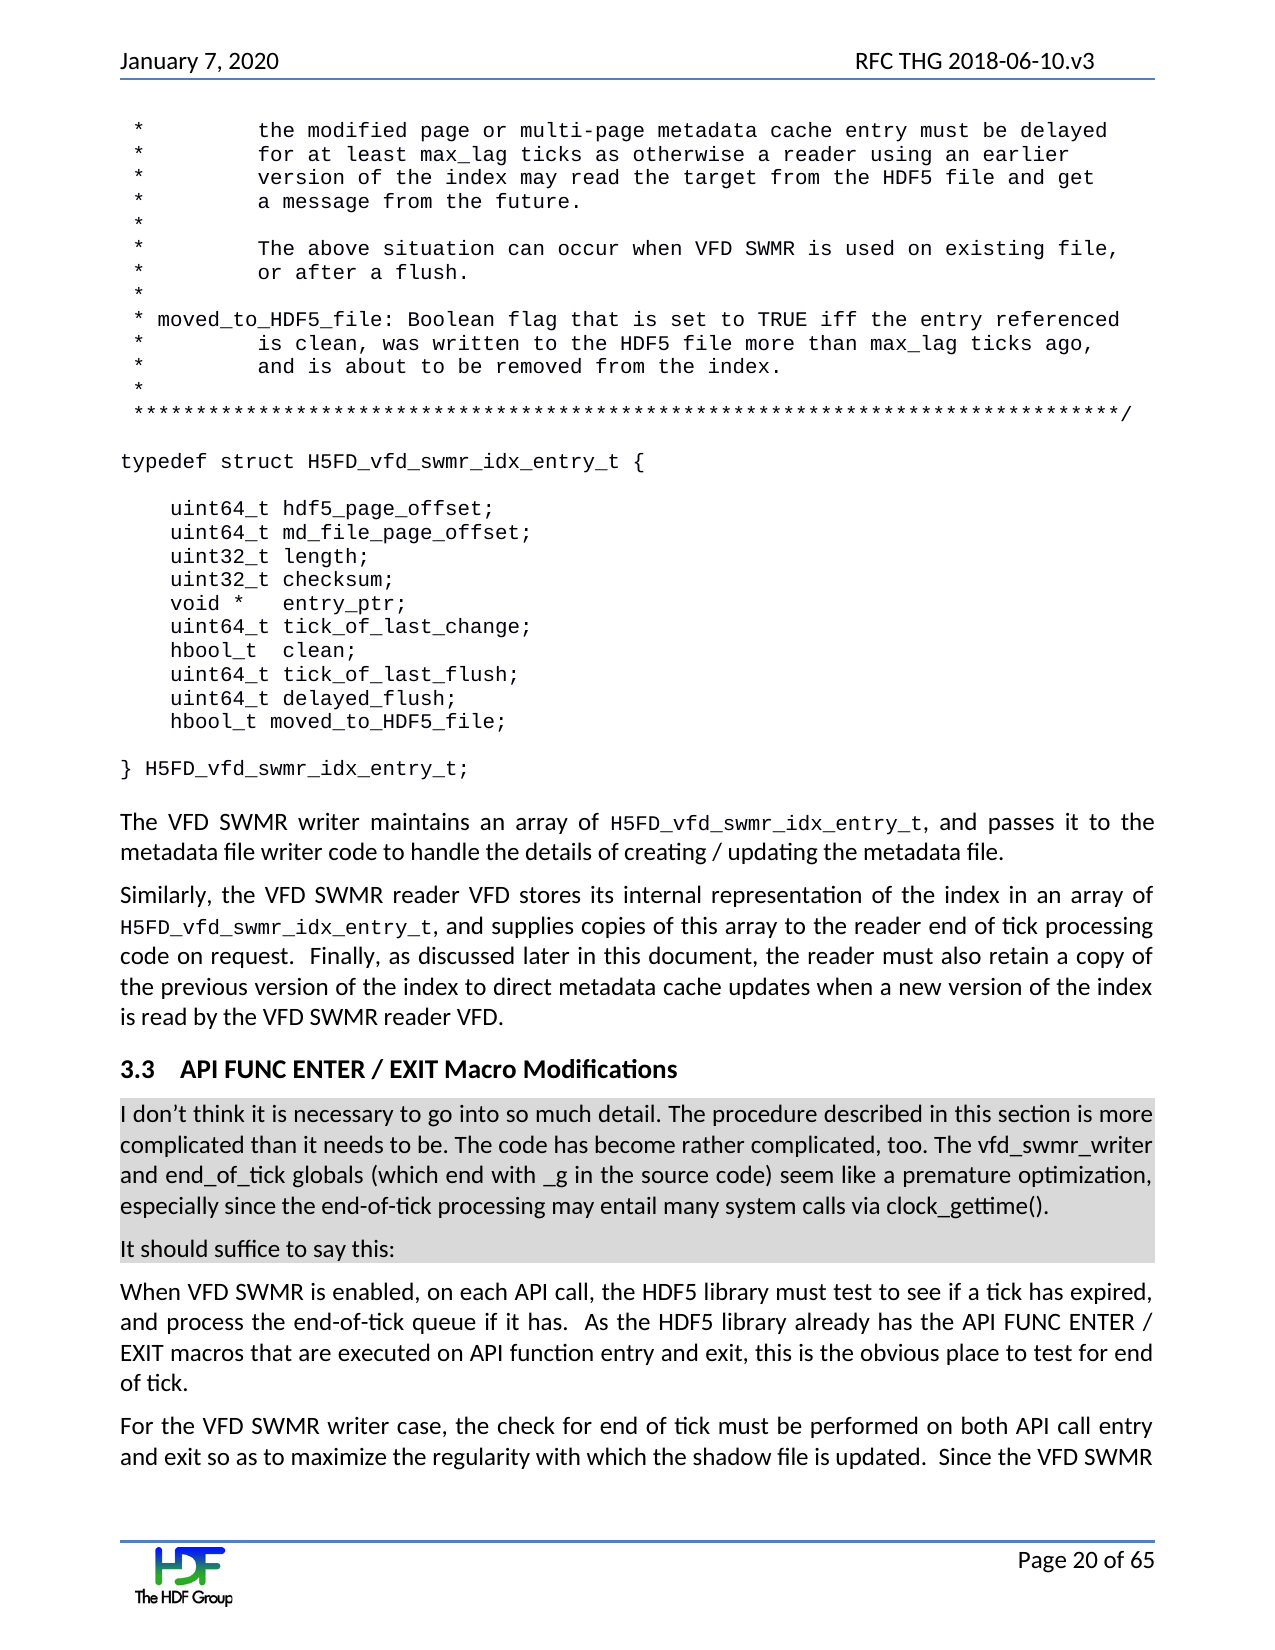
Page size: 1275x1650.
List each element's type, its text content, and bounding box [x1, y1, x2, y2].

text * version of the index may read the target from the HDF5 file and get [120, 167, 1155, 191]
text It should suffice to say this: [120, 1233, 1155, 1263]
text uint64_t tick_of_last_flush; [120, 664, 1155, 687]
text *******************************************************************************/ [120, 404, 1155, 427]
text Similarly, the VFD SWMR reader VFD stores its internal representation of the index in an array of H5FD_vfd_swmr_idx_entry_t, and supplies copies of this array to the reader end of tick processing code on request. Finally, as discussed later in this document, the reader must also retain a copy of the previous version of the index to direct metadata cache updates when a new version of the index is read by the VFD SWMR reader VFD. [120, 879, 1155, 1032]
text hbool_t moved_to_HDF5_file; [120, 711, 1155, 735]
subtitle API FUNC ENTER / EXIT Macro Modifications [120, 1053, 1155, 1086]
text uint64_t tick_of_last_change; [120, 617, 1155, 640]
picture [135, 1547, 233, 1607]
text I don’t think it is necessary to go into so much detail. The procedure described in this section is more complicated than it needs to be. The code has become rather complicated, too. The vfd_swmr_writer and end_of_tick globals (which end with _g in the source code) seem like a premature optimization, especially since the end-of-tick processing may entail many system calls via clock_gettime(). [120, 1098, 1155, 1220]
text uint32_t length; [120, 546, 1155, 569]
text * a message from the future. [120, 191, 1155, 214]
text uint64_t delayed_flush; [120, 687, 1155, 711]
text * the modified page or multi-page metadata cache entry must be delayed [120, 120, 1155, 144]
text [120, 1410, 1155, 1471]
text The VFD SWMR writer maintains an array of H5FD_vfd_swmr_idx_entry_t, and passes it to the metadata file writer code to handle the details of creating / updating the metadata file. [120, 806, 1155, 867]
text * [120, 286, 1155, 309]
text void * entry_ptr; [120, 593, 1155, 617]
text uint64_t md_file_page_offset; [120, 522, 1155, 546]
text * The above situation can occur when VFD SWMR is used on existing file, [120, 238, 1155, 262]
text typedef struct H5FD_vfd_swmr_idx_entry_t { [120, 451, 1155, 475]
text * or after a flush. [120, 262, 1155, 286]
text uint32_t checksum; [120, 569, 1155, 593]
text * [120, 214, 1155, 238]
text * is clean, was written to the HDF5 file more than max_lag ticks ago, [120, 333, 1155, 356]
text * for at least max_lag ticks as otherwise a reader using an earlier [120, 144, 1155, 167]
text * [120, 380, 1155, 404]
text uint64_t hdf5_page_offset; [120, 498, 1155, 522]
text When VFD SWMR is enabled, on each API call, the HDF5 library must test to see if a tick has expired, and process the end-of-tick queue if it has. As the HDF5 library already has the API FUNC ENTER / EXIT macros that are executed on API function entry and exit, this is the obvious place to test for end of tick. [120, 1276, 1155, 1398]
text hbool_t clean; [120, 640, 1155, 664]
text } H5FD_vfd_swmr_idx_entry_t; [120, 758, 1155, 782]
text * and is about to be removed from the index. [120, 356, 1155, 380]
text * moved_to_HDF5_file: Boolean flag that is set to TRUE iff the entry referenced [120, 309, 1155, 333]
